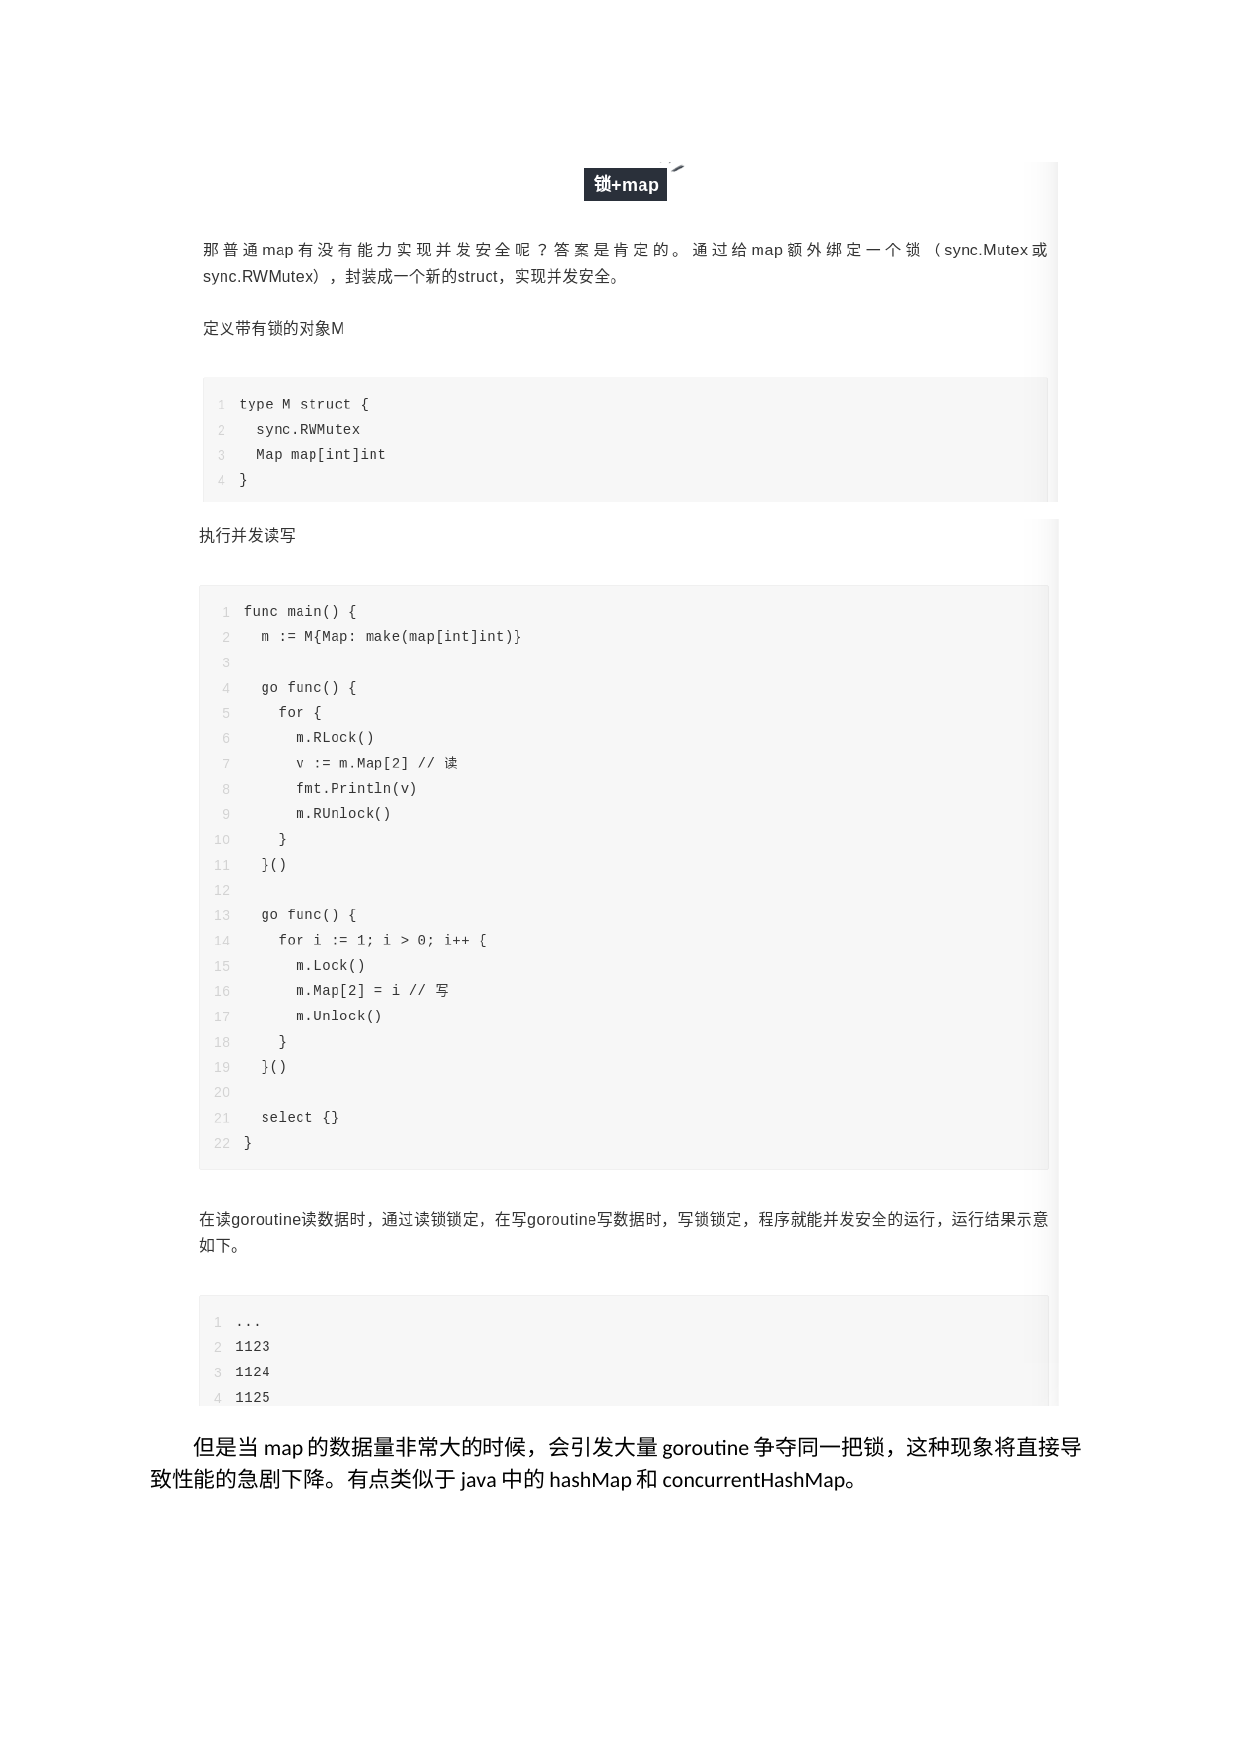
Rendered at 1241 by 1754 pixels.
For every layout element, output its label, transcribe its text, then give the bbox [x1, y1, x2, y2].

picture [193, 519, 1059, 1406]
picture [193, 162, 1058, 502]
text 但是当map的数据量非常大的时候，会引发大量goroutine争夺同一把锁，这种现象将直接导致性能的急剧下降。有点类似于java中的hashMap和concurrentHashMap。 [150, 1429, 1090, 1494]
